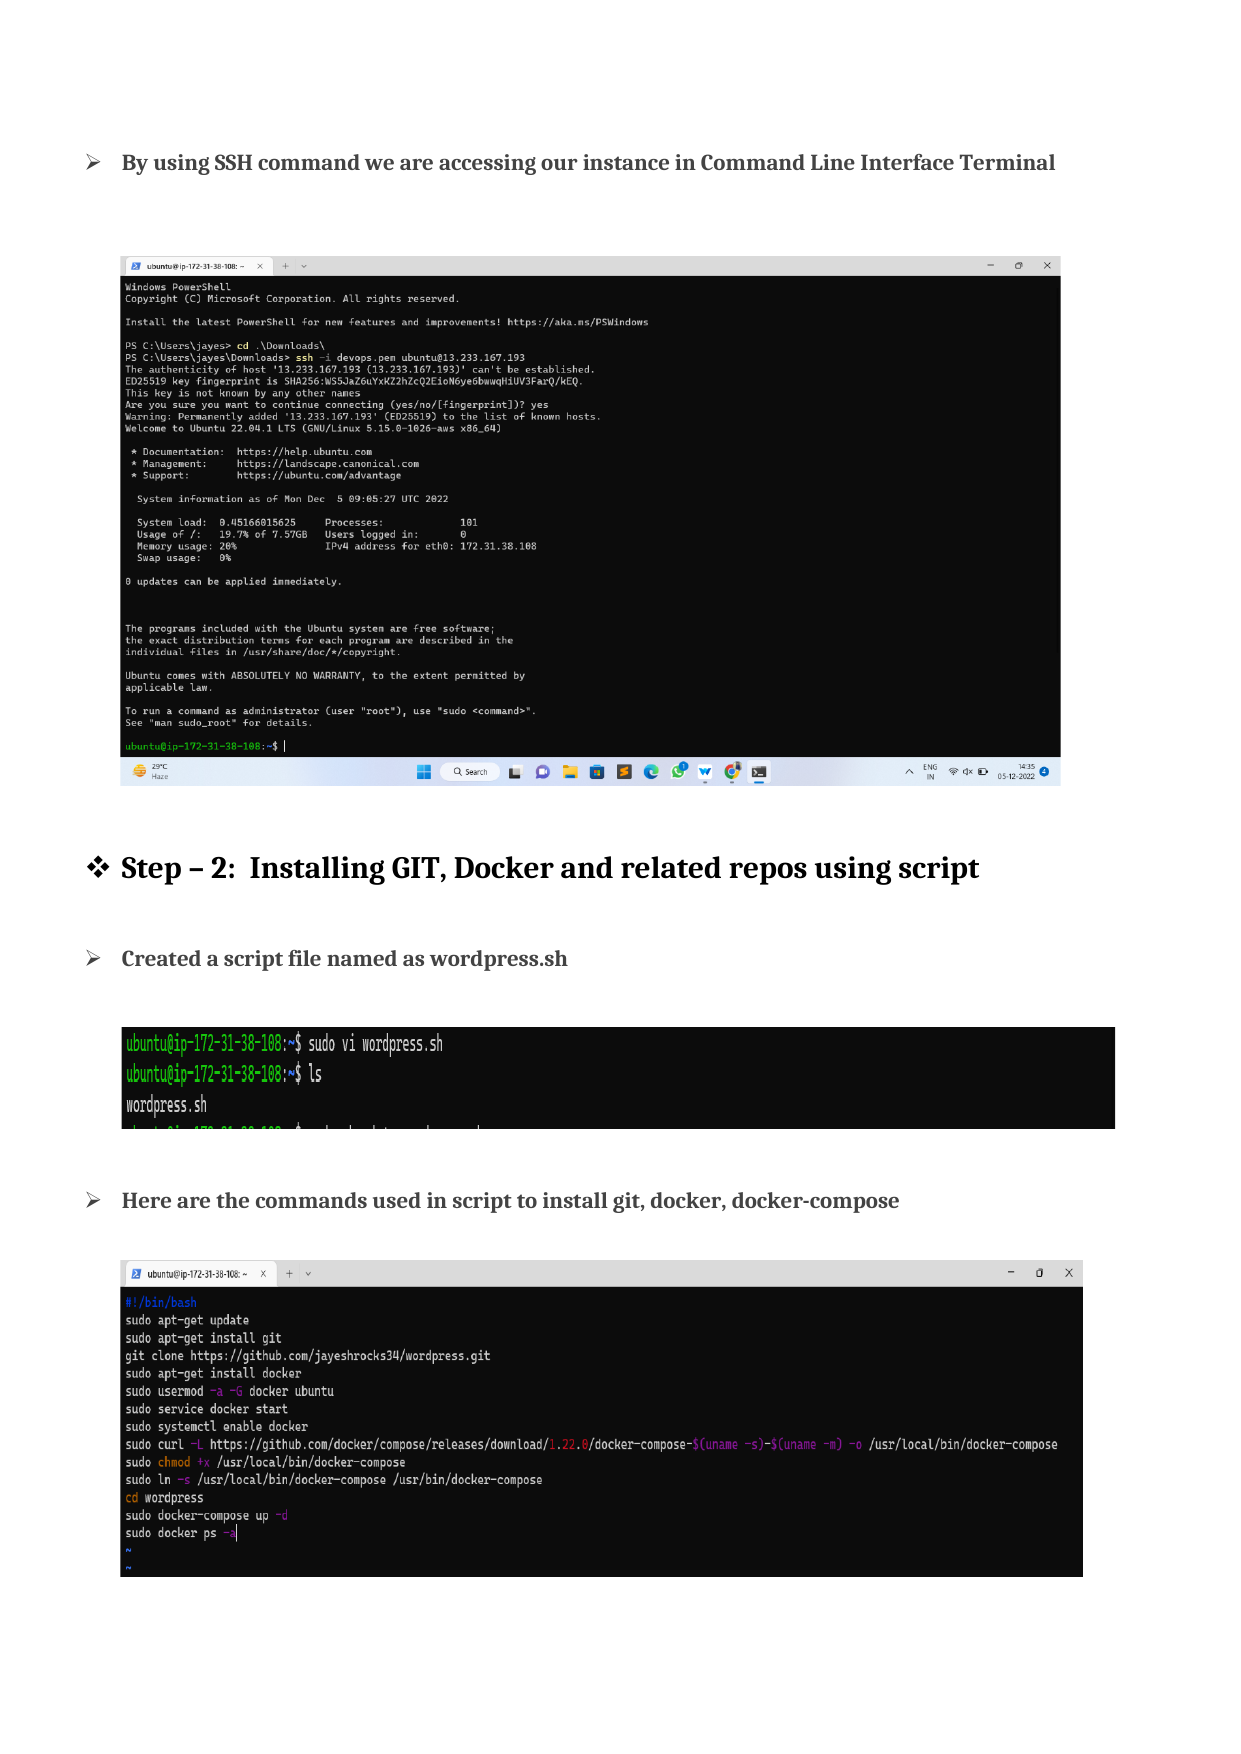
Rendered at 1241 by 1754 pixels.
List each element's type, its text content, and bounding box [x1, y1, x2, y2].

picture [121, 1027, 1116, 1129]
subtitle Here are the commands used in script to install git, docker, docker-compose [84, 1188, 1090, 1214]
subtitle Step – 2: Installing GIT, Docker and related repos using script [84, 850, 1139, 886]
subtitle Created a script file named as wordpress.sh [84, 945, 1090, 972]
picture [120, 256, 1061, 786]
subtitle By using SSH command we are accessing our instance in Command Line Interface Terminal [84, 150, 1090, 176]
picture [120, 1260, 1083, 1577]
